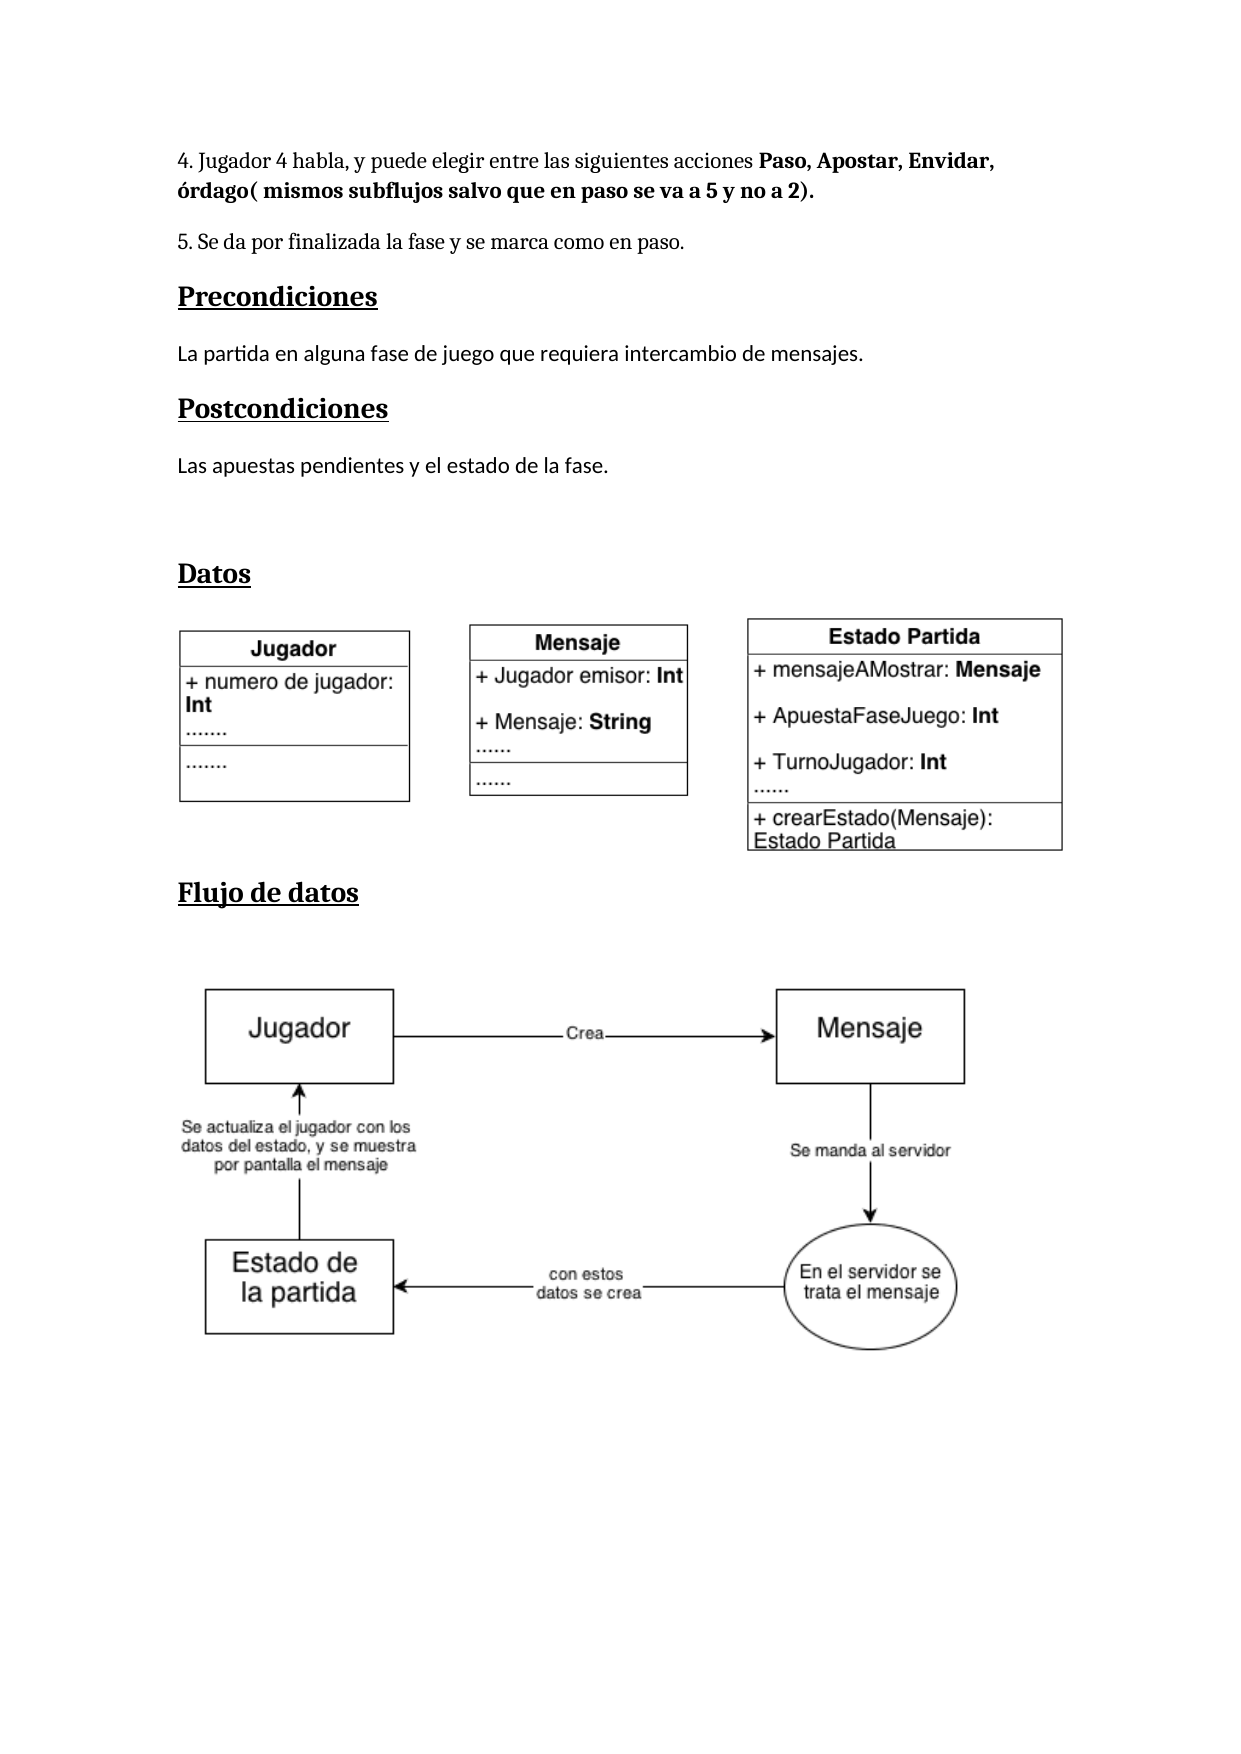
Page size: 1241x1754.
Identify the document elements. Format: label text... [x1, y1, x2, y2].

text Datos [177, 558, 1063, 591]
text Precondiciones [177, 280, 1063, 313]
text 5. Se da por finalizada la fase y se marca como en paso. [177, 229, 1063, 255]
text La partida en alguna fase de juego que requiera intercambio de mensajes. [177, 339, 1063, 367]
text 4. Jugador 4 habla, y puede elegir entre las siguientes acciones Paso, Apostar, Envidar, órdago( mismos subflujos salvo que en paso se va a 5 y no a 2). [177, 148, 1063, 204]
text Flujo de datos [177, 876, 1063, 910]
text Postcondiciones [177, 392, 1063, 426]
text Las apuestas pendientes y el estado de la fase. [177, 452, 1063, 480]
picture [177, 617, 1063, 852]
picture [177, 986, 967, 1352]
